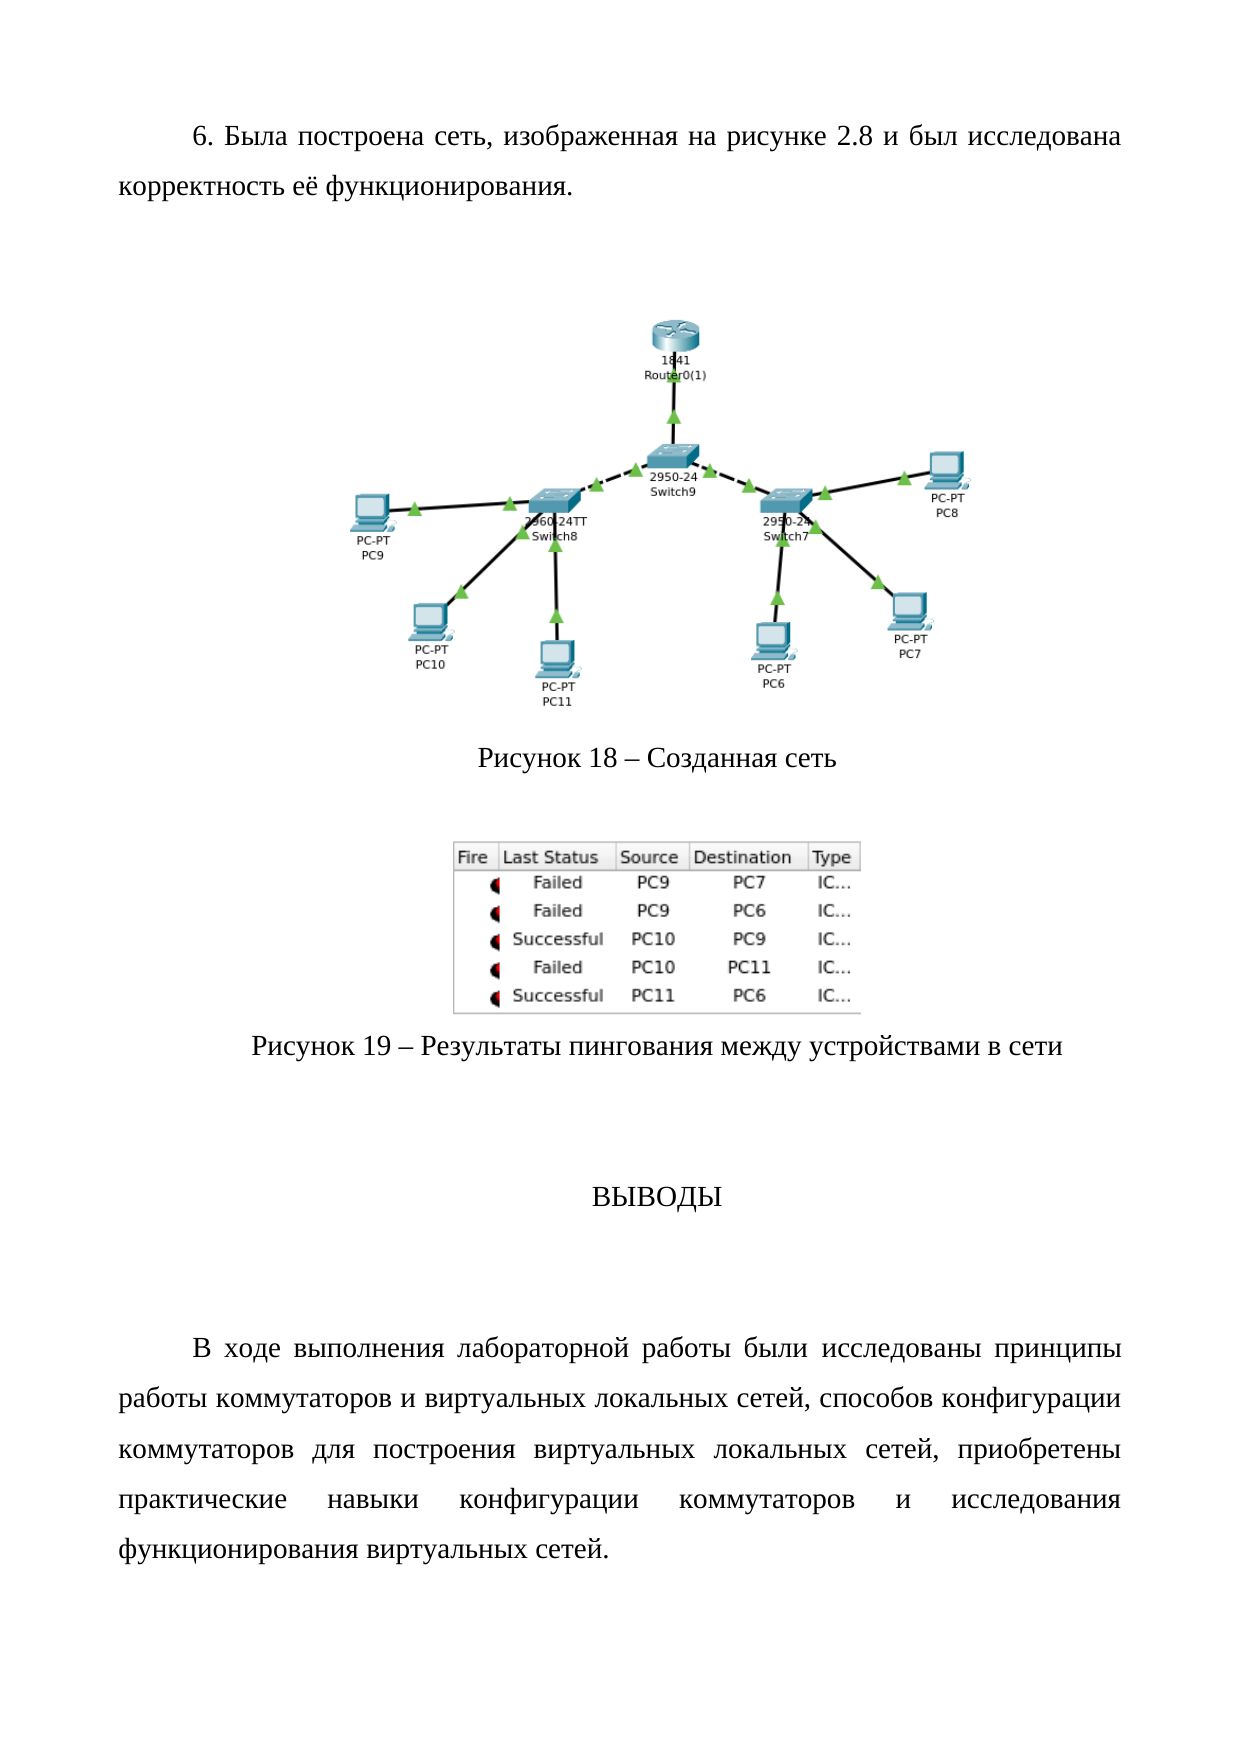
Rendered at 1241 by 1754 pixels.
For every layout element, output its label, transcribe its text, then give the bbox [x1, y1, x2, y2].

text 6. Была построена сеть, изображенная на рисунке 2.8 и был исследована корректность её функционирования. [118, 118, 1122, 202]
text ВЫВОДЫ [118, 1179, 1122, 1213]
text Рисунок 18 – Созданная сеть [118, 740, 1122, 773]
picture [453, 840, 861, 1016]
text Рисунок 19 – Результаты пингования между устройствами в сети [118, 1028, 1122, 1062]
picture [310, 269, 1005, 727]
text В ходе выполнения лабораторной работы были исследованы принципы работы коммутаторов и виртуальных локальных сетей, способов конфигурации коммутаторов для построения виртуальных локальных сетей, приобретены практические навыки конфигурации коммутаторов и исследования функционирования виртуальных сетей. [118, 1330, 1122, 1565]
